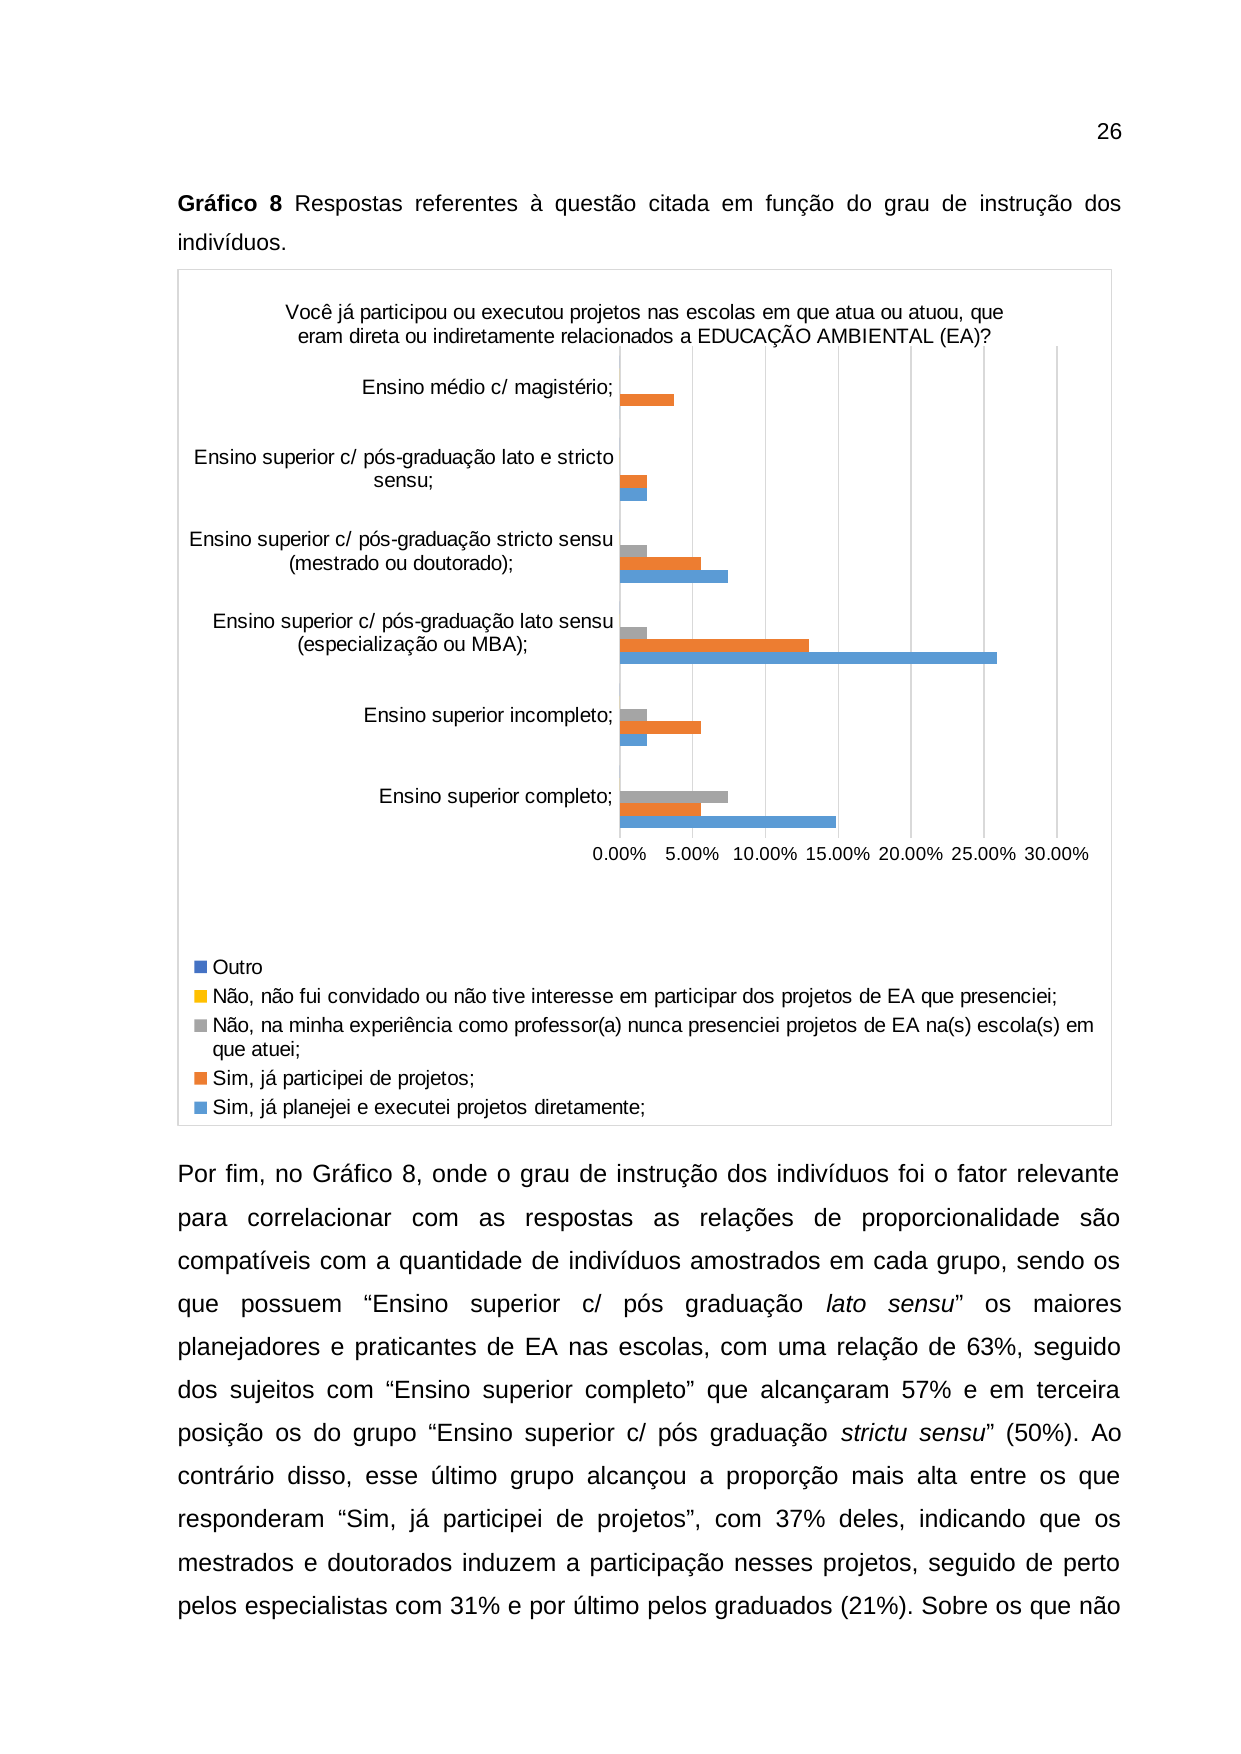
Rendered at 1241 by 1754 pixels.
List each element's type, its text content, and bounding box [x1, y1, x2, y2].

text Gráfico 8 Respostas referentes à questão citada em função do grau de instrução dos indivíduos. [177, 190, 1122, 256]
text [177, 1159, 1122, 1619]
